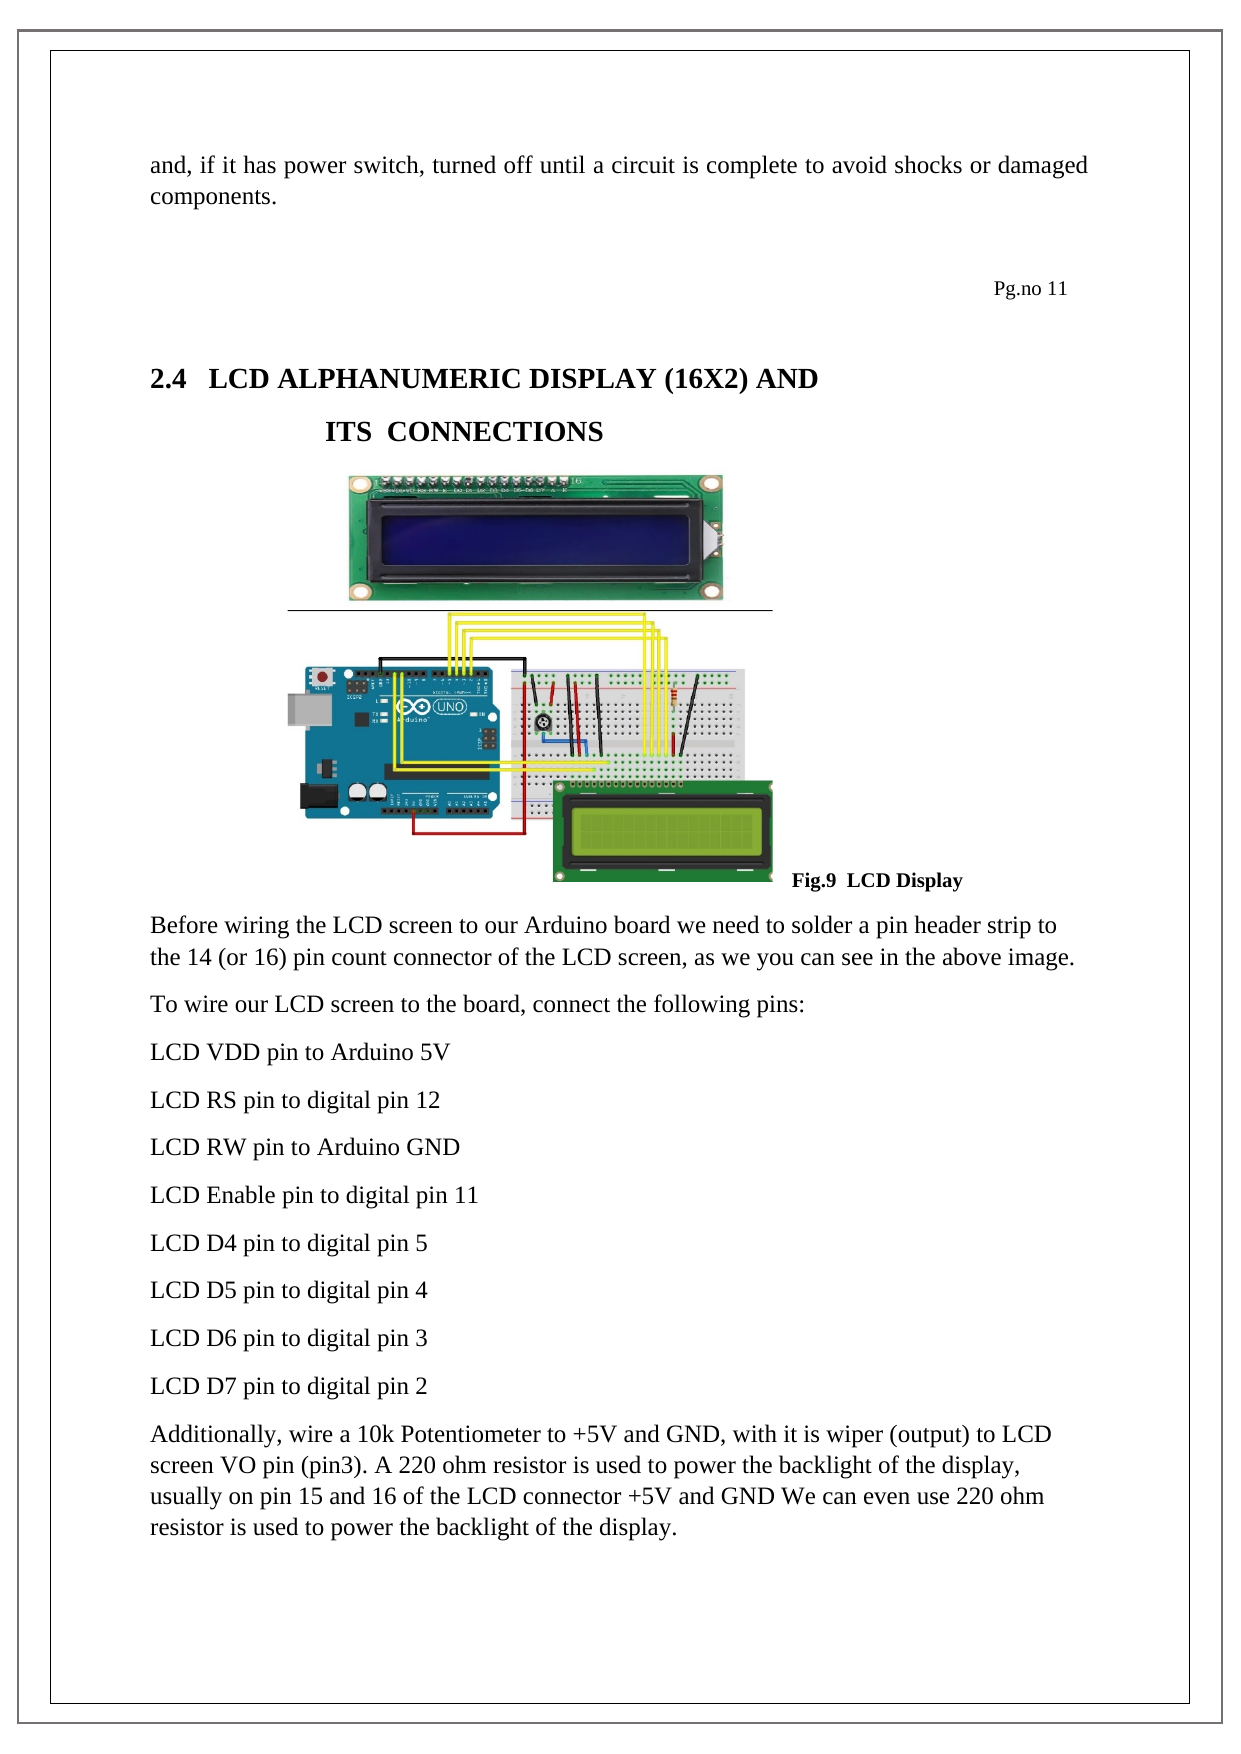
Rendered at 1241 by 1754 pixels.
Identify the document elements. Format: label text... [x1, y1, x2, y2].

text LCD RS pin to digital pin 12 [150, 1085, 1090, 1113]
text LCD D5 pin to digital pin 4 [150, 1276, 1090, 1304]
text LCD D7 pin to digital pin 2 [150, 1371, 1090, 1400]
text LCD D4 pin to digital pin 5 [150, 1228, 1090, 1257]
text 2.4 LCD ALPHANUMERIC DISPLAY (16X2) AND [150, 361, 1090, 395]
text LCD D6 pin to digital pin 3 [150, 1323, 1090, 1352]
text Additionally, wire a 10k Potentiometer to +5V and GND, with it is wiper (output) to LCD screen VO pin (pin3). A 220 ohm resistor is used to power the backlight of the display, usually on pin 15 and 16 of the LCD connector +5V and GND We can even use 220 ohm resistor is used to power the backlight of the display. [150, 1419, 1090, 1541]
text Fig.9 LCD Display [150, 867, 1090, 892]
text To wire our LCD screen to the board, connect the following pins: [150, 989, 1090, 1018]
picture [287, 460, 773, 882]
text ITS CONNECTIONS [150, 414, 1090, 448]
text Before wiring the LCD screen to our Arduino board we need to solder a pin header strip to the 14 (or 16) pin count connector of the LCD screen, as we you can see in the above image. [150, 911, 1090, 970]
text LCD Enable pin to digital pin 11 [150, 1180, 1090, 1209]
text LCD VDD pin to Arduino 5V [150, 1037, 1090, 1066]
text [150, 150, 1090, 210]
text LCD RW pin to Arduino GND [150, 1132, 1090, 1161]
text Pg.no 11 [150, 276, 1090, 300]
